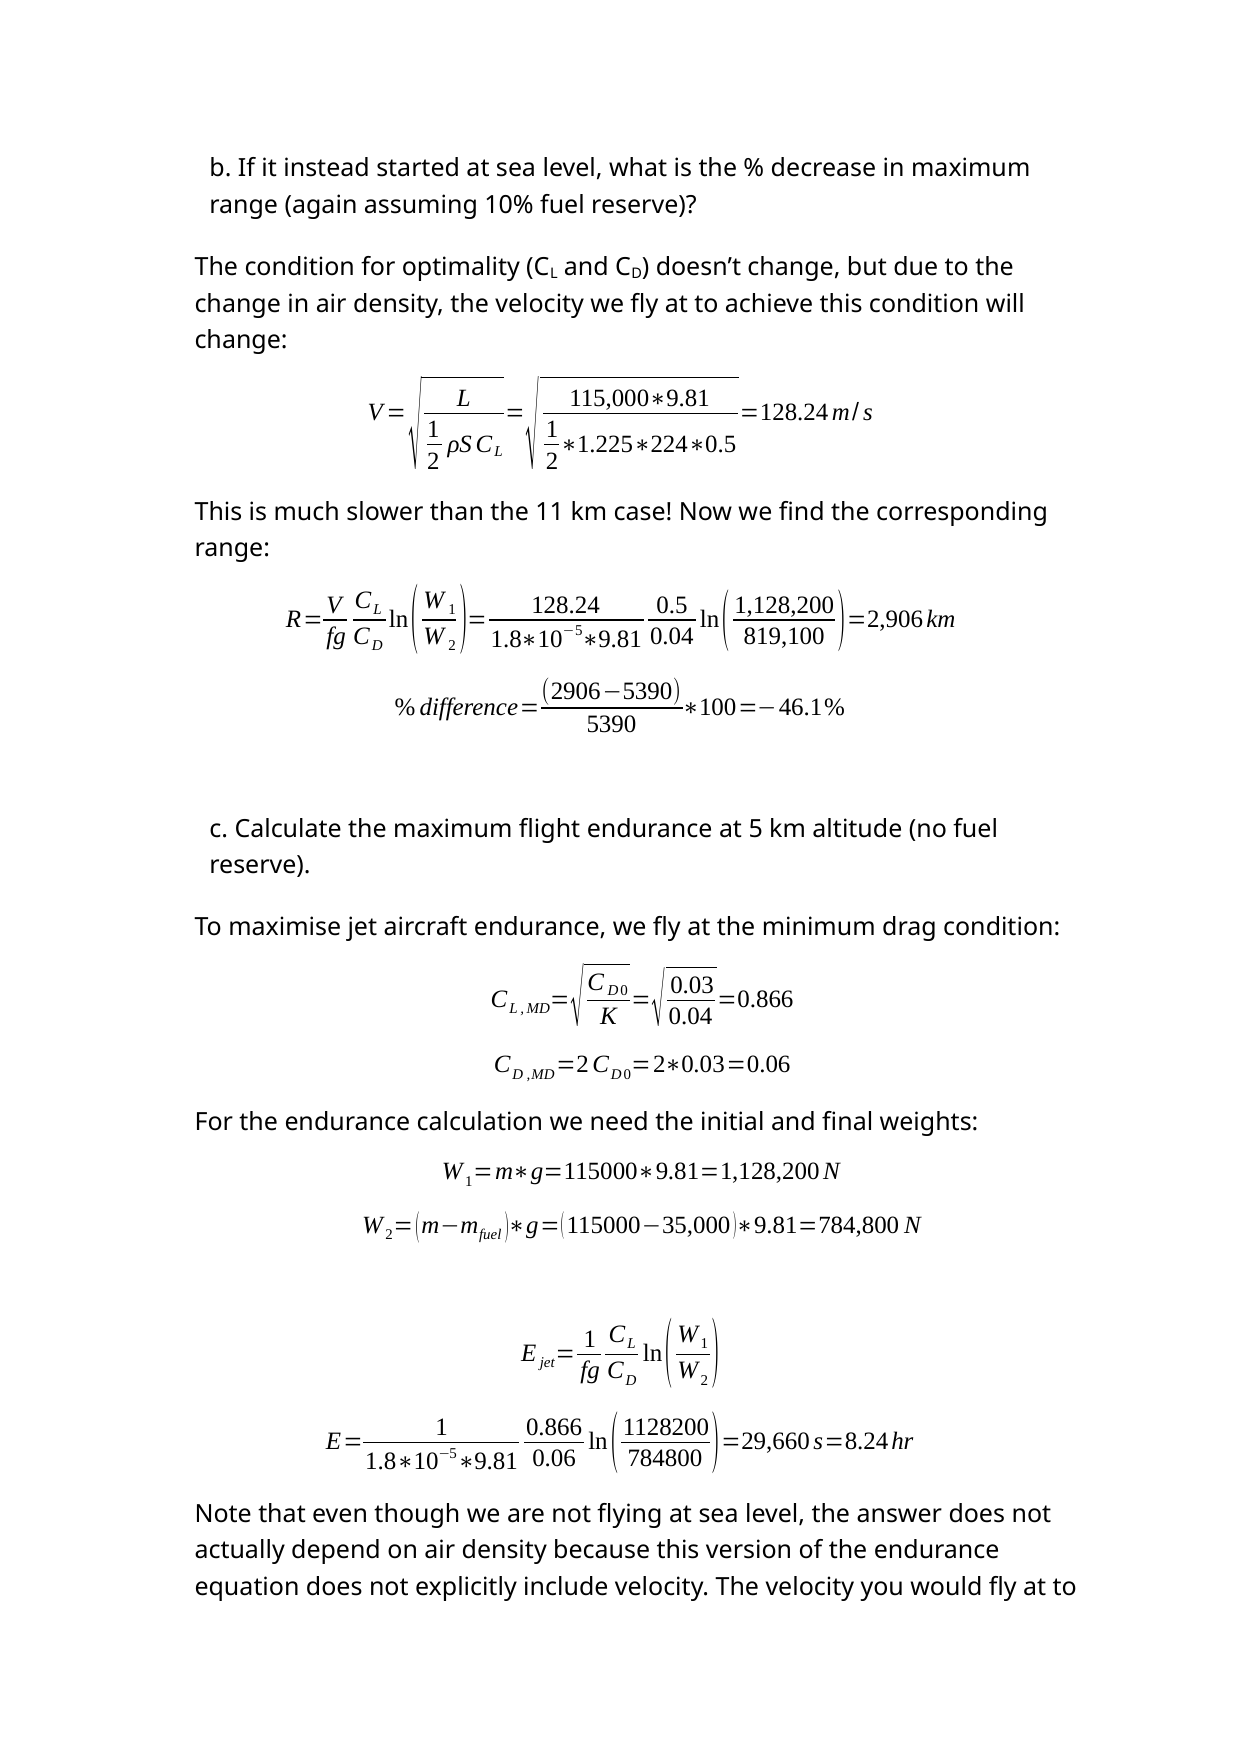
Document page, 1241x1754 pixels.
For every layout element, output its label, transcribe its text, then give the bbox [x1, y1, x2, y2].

subtitle b. If it instead started at sea level, what is the % decrease in maximum range (again assuming 10% fuel reserve)? [209, 150, 1090, 221]
text This is much slower than the 11 km case! Now we find the corresponding range: [194, 493, 1090, 564]
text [194, 1495, 1090, 1603]
text The condition for optimality (CL and CD) doesn’t change, but due to the change in air density, the velocity we fly at to achieve this condition will change: [194, 248, 1090, 356]
subtitle c. Calculate the maximum flight endurance at 5 km altitude (no fuel reserve). [209, 810, 1090, 881]
text To maximise jet aircraft endurance, we fly at the minimum drag condition: [194, 909, 1090, 943]
text For the endurance calculation we need the initial and final weights: [194, 1103, 1090, 1137]
